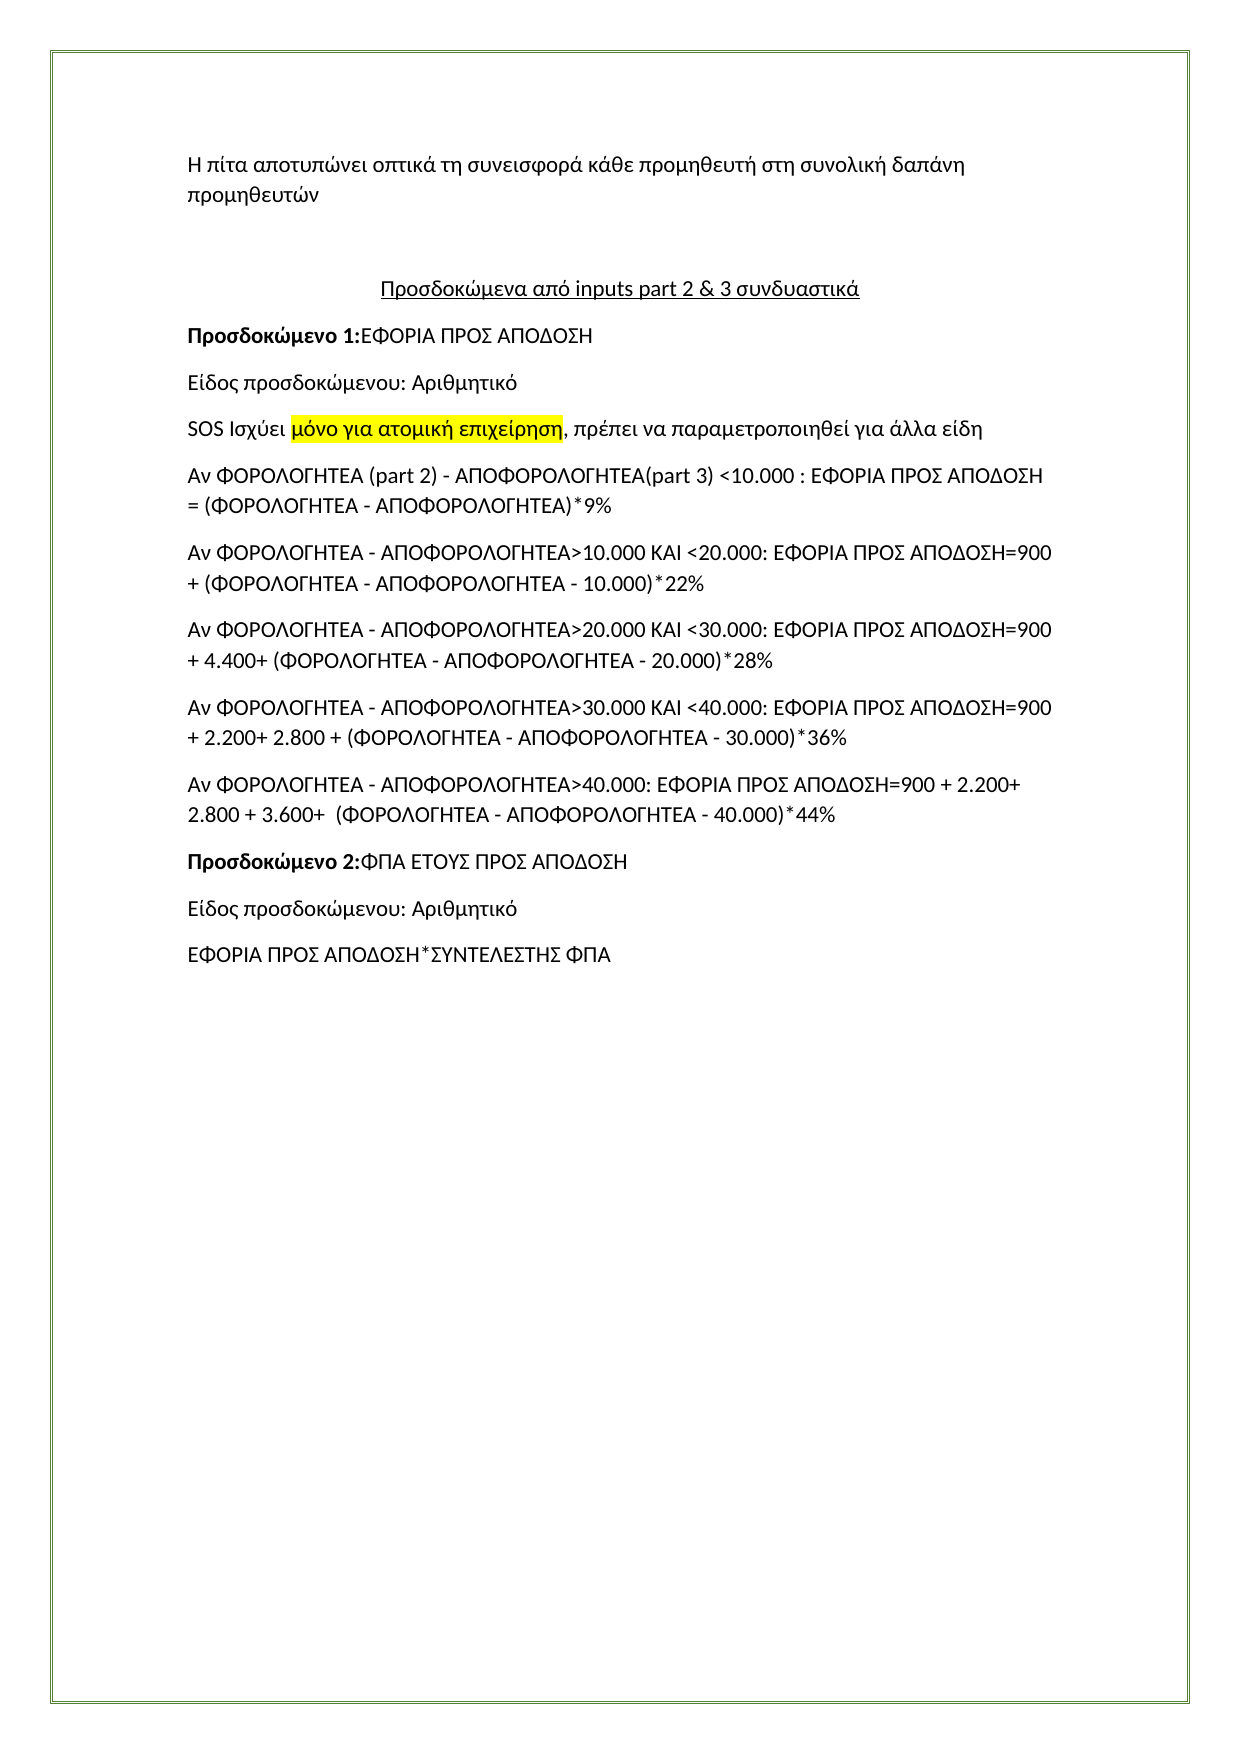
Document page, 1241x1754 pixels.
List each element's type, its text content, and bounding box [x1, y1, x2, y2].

text Αν ΦΟΡΟΛΟΓΗΤΕΑ - ΑΠΟΦΟΡΟΛΟΓΗΤΕΑ>10.000 ΚΑΙ <20.000: ΕΦΟΡΙΑ ΠΡΟΣ ΑΠΟΔΟΣΗ=900 + (ΦΟΡΟΛΟΓΗΤΕΑ - ΑΠΟΦΟΡΟΛΟΓΗΤΕΑ - 10.000)*22% [187, 538, 1053, 597]
text SOS Ισχύει μόνο για ατομική επιχείρηση, πρέπει να παραμετροποιηθεί για άλλα είδη [187, 414, 1053, 443]
text Προσδοκώμενα από inputs part 2 & 3 συνδυαστικά [187, 274, 1053, 302]
text ΕΦΟΡΙΑ ΠΡΟΣ ΑΠΟΔΟΣΗ*ΣΥΝΤΕΛΕΣΤΗΣ ΦΠΑ [187, 941, 1053, 969]
text Προσδοκώμενο 2:ΦΠΑ ΕΤΟΥΣ ΠΡΟΣ ΑΠΟΔΟΣΗ [187, 847, 1053, 875]
text Αν ΦΟΡΟΛΟΓΗΤΕΑ - ΑΠΟΦΟΡΟΛΟΓΗΤΕΑ>40.000: ΕΦΟΡΙΑ ΠΡΟΣ ΑΠΟΔΟΣΗ=900 + 2.200+ 2.800 + 3.600+ (ΦΟΡΟΛΟΓΗΤΕΑ - ΑΠΟΦΟΡΟΛΟΓΗΤΕΑ - 40.000)*44% [187, 770, 1053, 828]
text Αν ΦΟΡΟΛΟΓΗΤΕΑ - ΑΠΟΦΟΡΟΛΟΓΗΤΕΑ>30.000 ΚΑΙ <40.000: ΕΦΟΡΙΑ ΠΡΟΣ ΑΠΟΔΟΣΗ=900 + 2.200+ 2.800 + (ΦΟΡΟΛΟΓΗΤΕΑ - ΑΠΟΦΟΡΟΛΟΓΗΤΕΑ - 30.000)*36% [187, 693, 1053, 751]
text Είδος προσδοκώμενου: Αριθμητικό [187, 368, 1053, 396]
text Είδος προσδοκώμενου: Αριθμητικό [187, 894, 1053, 922]
text Η πίτα αποτυπώνει οπτικά τη συνεισφορά κάθε προμηθευτή στη συνολική δαπάνη προμηθευτών [187, 150, 1053, 208]
text Αν ΦΟΡΟΛΟΓΗΤΕΑ (part 2) - ΑΠΟΦΟΡΟΛΟΓΗΤΕΑ(part 3) <10.000 : ΕΦΟΡΙΑ ΠΡΟΣ ΑΠΟΔΟΣΗ = (ΦΟΡΟΛΟΓΗΤΕΑ - ΑΠΟΦΟΡΟΛΟΓΗΤΕΑ)*9% [187, 461, 1053, 520]
text Προσδοκώμενο 1:ΕΦΟΡΙΑ ΠΡΟΣ ΑΠΟΔΟΣΗ [187, 321, 1053, 349]
text Αν ΦΟΡΟΛΟΓΗΤΕΑ - ΑΠΟΦΟΡΟΛΟΓΗΤΕΑ>20.000 ΚΑΙ <30.000: ΕΦΟΡΙΑ ΠΡΟΣ ΑΠΟΔΟΣΗ=900 + 4.400+ (ΦΟΡΟΛΟΓΗΤΕΑ - ΑΠΟΦΟΡΟΛΟΓΗΤΕΑ - 20.000)*28% [187, 616, 1053, 674]
